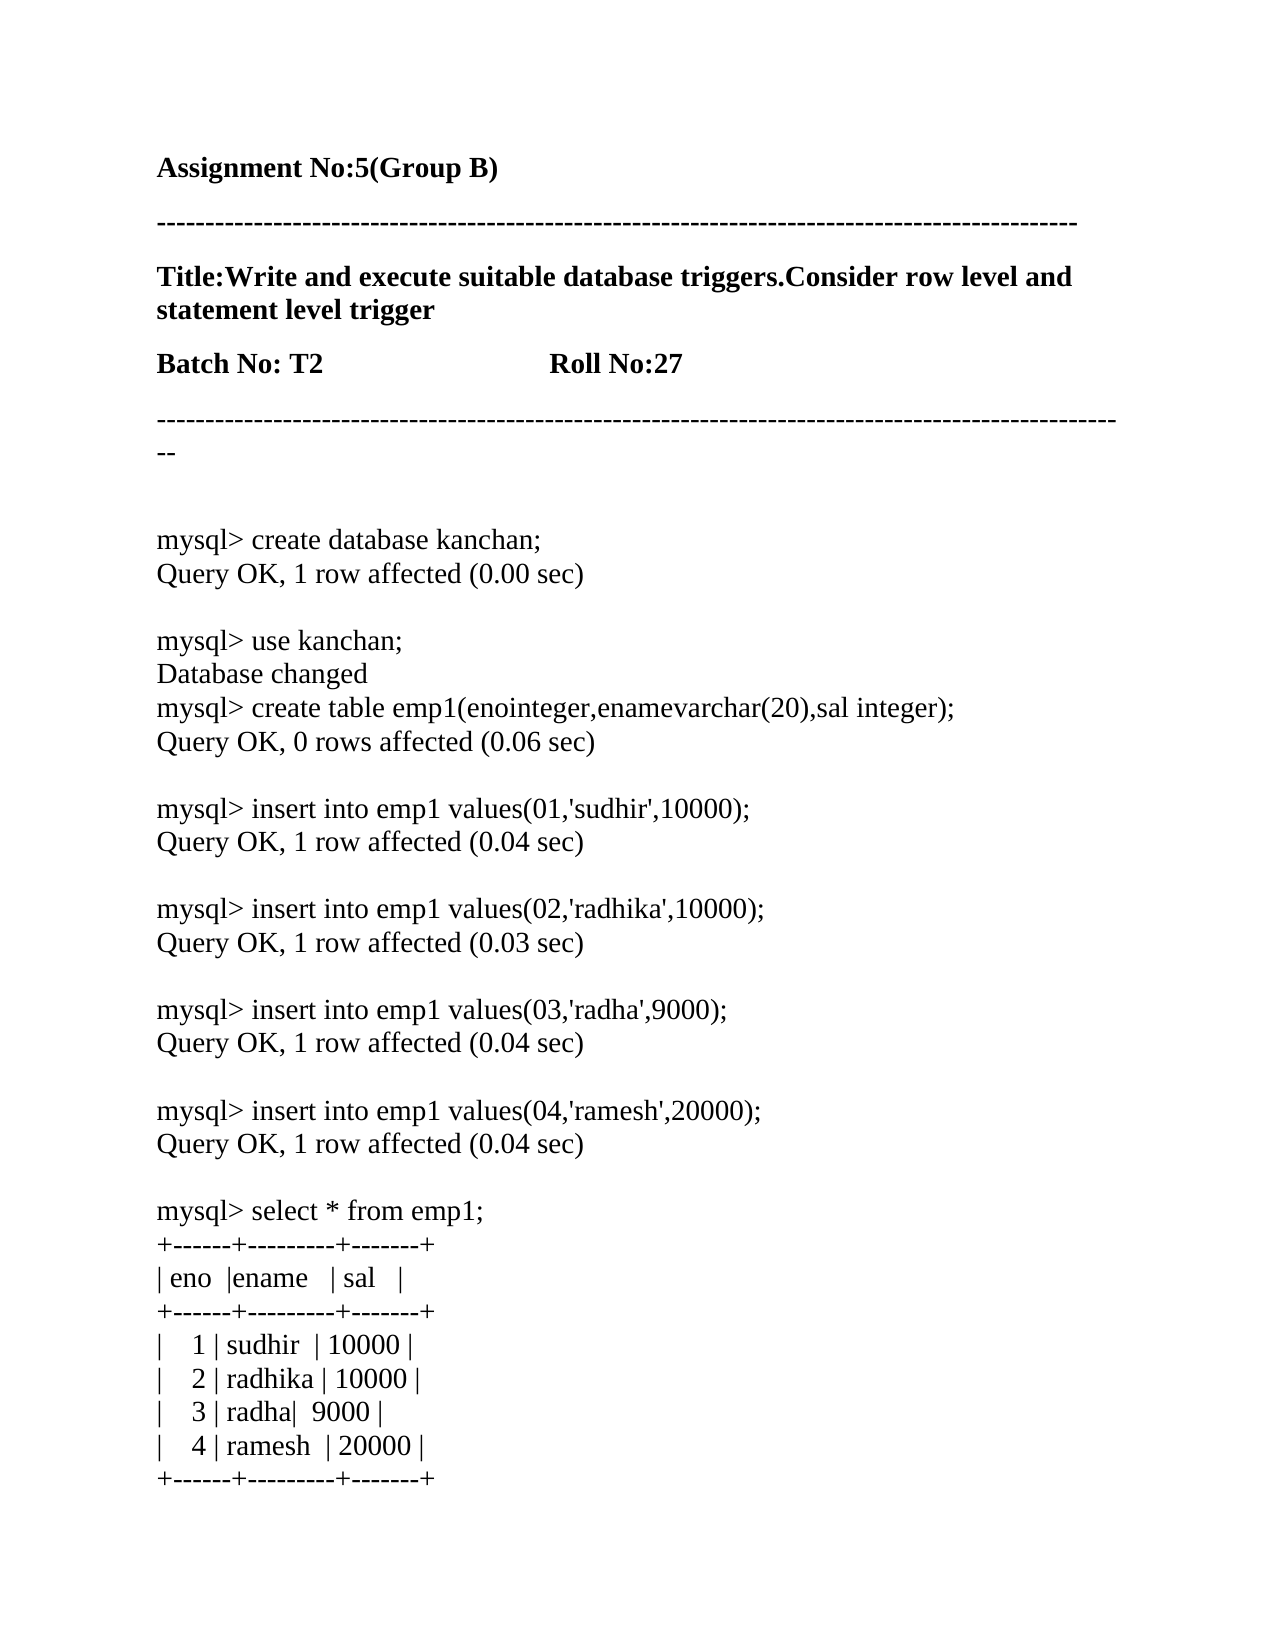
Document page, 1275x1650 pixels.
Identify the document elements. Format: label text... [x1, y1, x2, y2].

text | 2 | radhika | 10000 | [156, 1361, 1118, 1394]
text Query OK, 0 rows affected (0.06 sec) [156, 724, 1118, 757]
text Database changed [156, 657, 1118, 690]
text | 3 | radha| 9000 | [156, 1394, 1118, 1428]
text Assignment No:5(Group B) [156, 150, 1118, 183]
text mysql> select * from emp1; [156, 1193, 1118, 1227]
text | 1 | sudhir | 10000 | [156, 1327, 1118, 1361]
text mysql> create database kanchan; [156, 522, 1118, 556]
text +------+---------+-------+ [156, 1294, 1118, 1327]
text mysql> use kanchan; [156, 623, 1118, 657]
text Title:Write and execute suitable database triggers.Consider row level and statement level trigger [156, 259, 1118, 326]
text +------+---------+-------+ [156, 1227, 1118, 1260]
text | eno |ename | sal | [156, 1260, 1118, 1294]
text Query OK, 1 row affected (0.04 sec) [156, 824, 1118, 858]
text Query OK, 1 row affected (0.03 sec) [156, 925, 1118, 958]
text mysql> insert into emp1 values(01,'sudhir',10000); [156, 791, 1118, 824]
text mysql> insert into emp1 values(02,'radhika',10000); [156, 891, 1118, 925]
text Query OK, 1 row affected (0.04 sec) [156, 1026, 1118, 1059]
text mysql> insert into emp1 values(03,'radha',9000); [156, 992, 1118, 1026]
text | 4 | ramesh | 20000 | [156, 1428, 1118, 1462]
text mysql> create table emp1(enointeger,enamevarchar(20),sal integer); [156, 690, 1118, 724]
text mysql> insert into emp1 values(04,'ramesh',20000); [156, 1093, 1118, 1126]
text +------+---------+-------+ [156, 1462, 1118, 1495]
text Query OK, 1 row affected (0.04 sec) [156, 1126, 1118, 1160]
text ----------------------------------------------------------------------------------------------------- [156, 401, 1118, 468]
text ----------------------------------------------------------------------------------------------- [156, 204, 1118, 238]
text Query OK, 1 row affected (0.00 sec) [156, 556, 1118, 589]
text Batch No: T2 Roll No:27 [156, 347, 1118, 380]
